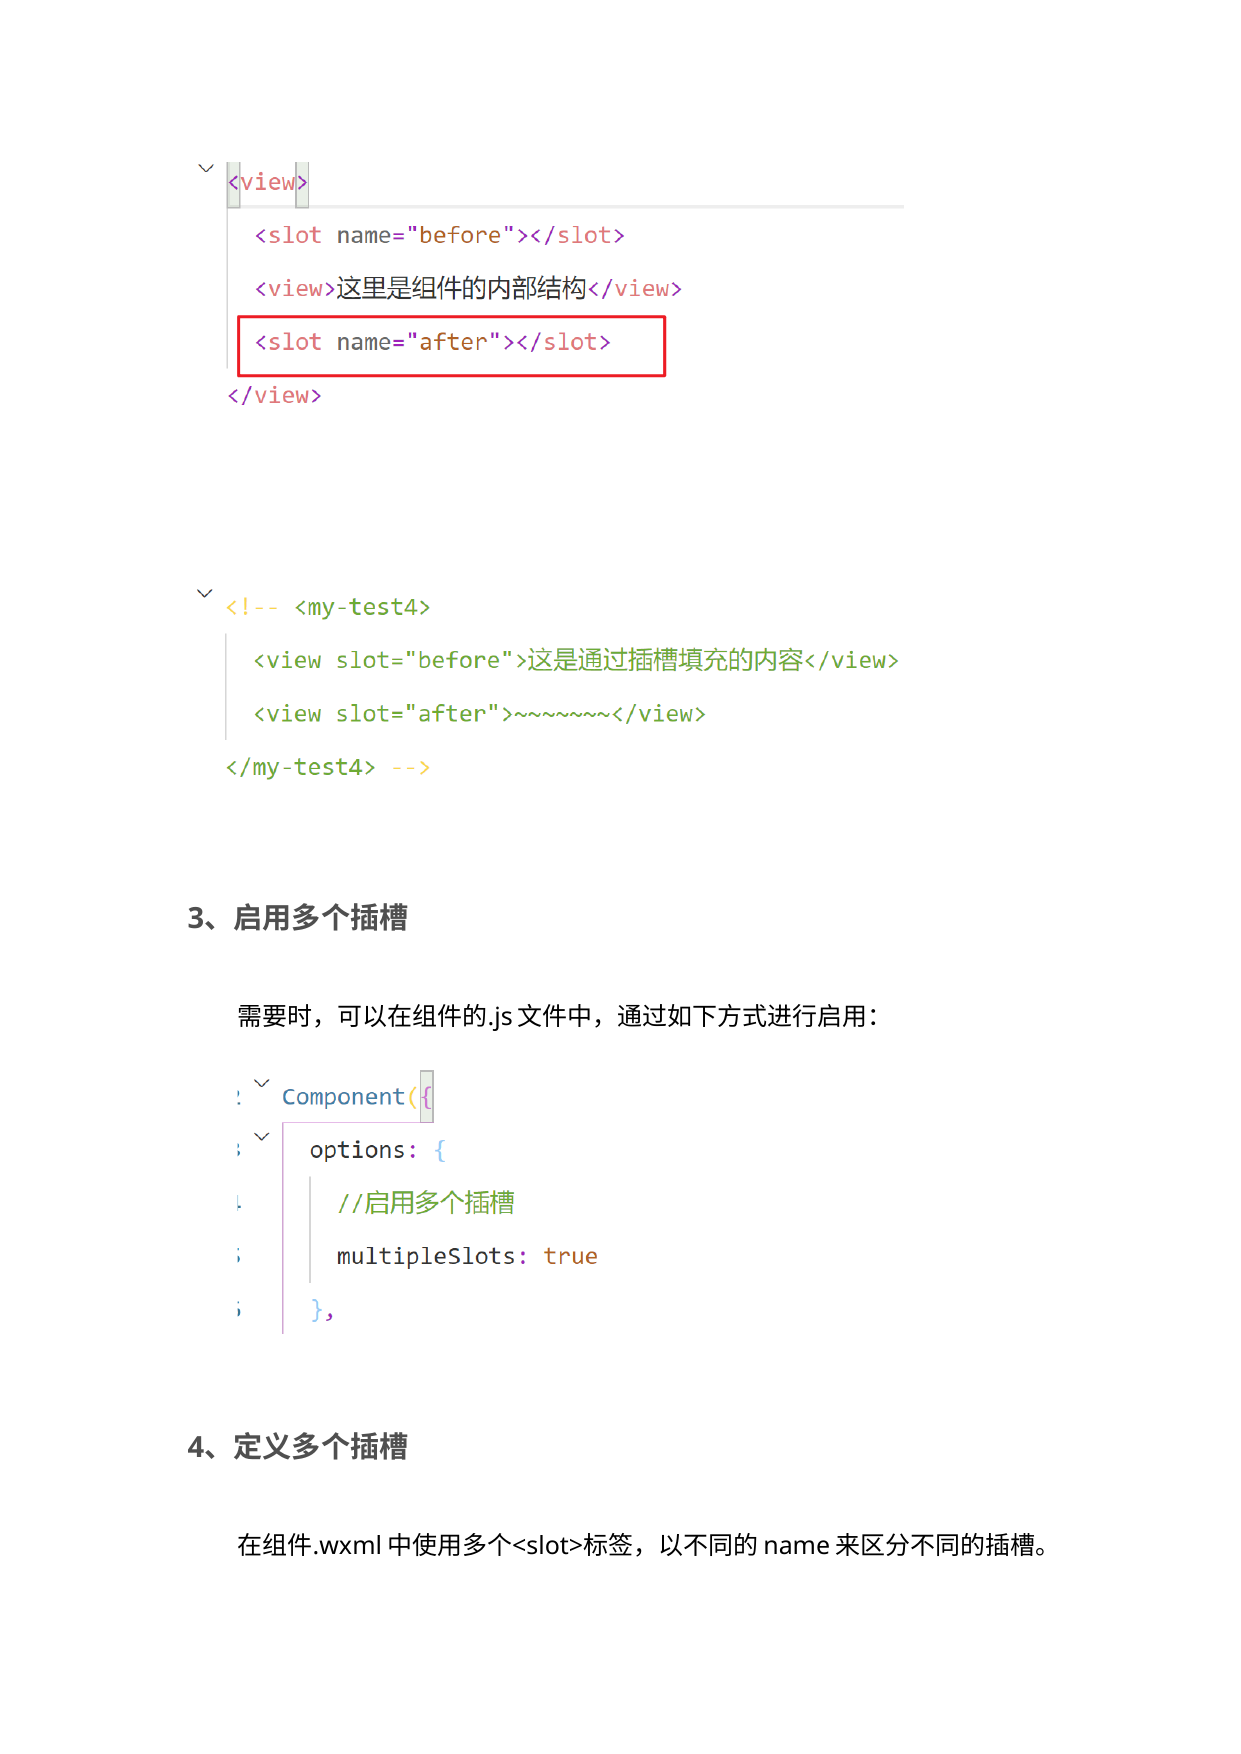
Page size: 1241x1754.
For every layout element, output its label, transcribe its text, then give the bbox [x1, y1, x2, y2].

text 需要时，可以在组件的.js文件中，通过如下方式进行启用： [187, 982, 1053, 1047]
picture [187, 162, 904, 536]
picture [237, 1065, 755, 1334]
text 在组件.wxml中使用多个<slot>标签，以不同的name来区分不同的插槽。 [187, 1511, 1053, 1576]
picture [187, 568, 968, 809]
subtitle 3、启用多个插槽 [187, 883, 1053, 948]
subtitle 4、定义多个插槽 [187, 1412, 1053, 1477]
